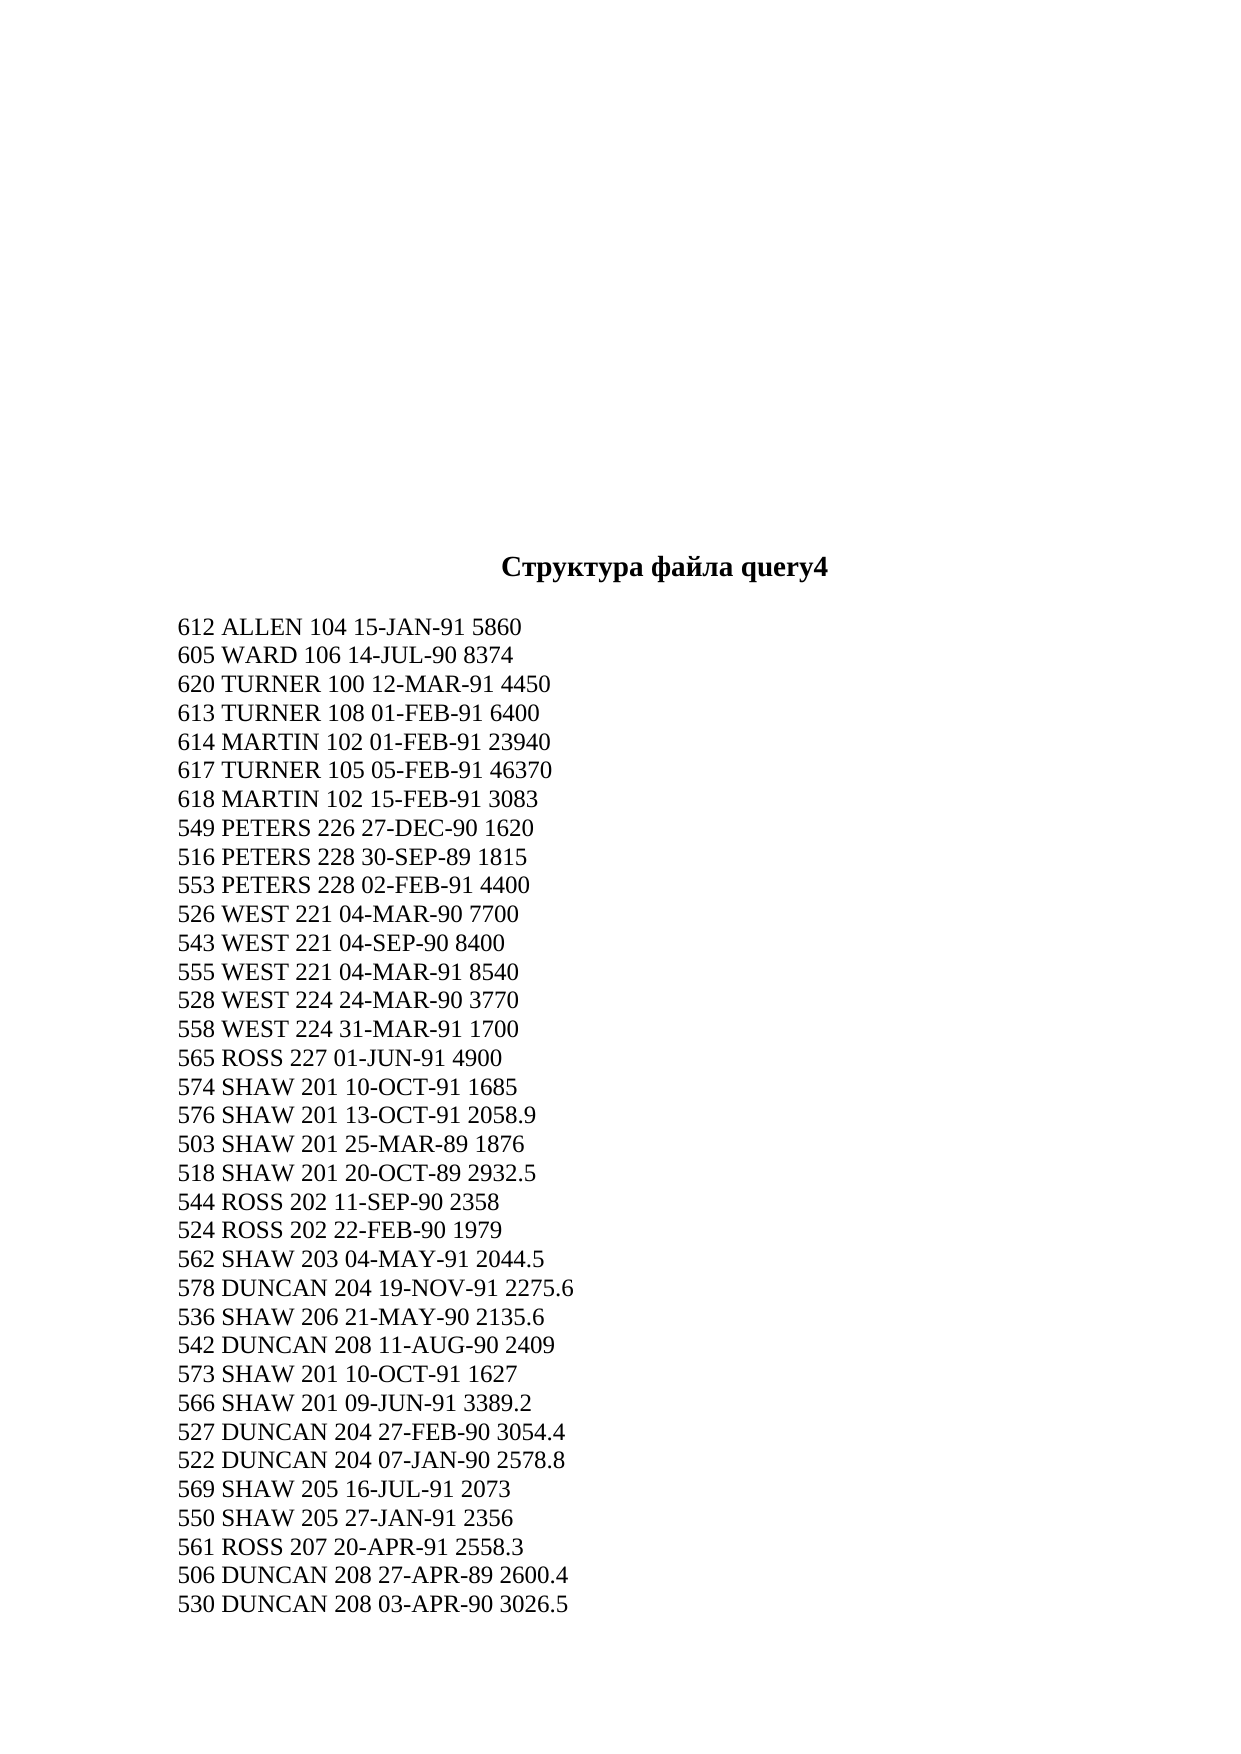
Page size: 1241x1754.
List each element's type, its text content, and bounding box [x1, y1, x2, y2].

text 536 SHAW 206 21-MAY-90 2135.6 [177, 1302, 1152, 1330]
text 555 WEST 221 04-MAR-91 8540 [177, 957, 1152, 985]
text 561 ROSS 207 20-APR-91 2558.3 [177, 1532, 1152, 1560]
text 549 PETERS 226 27-DEC-90 1620 [177, 813, 1152, 842]
text 612 ALLEN 104 15-JAN-91 5860 [177, 612, 1152, 640]
text 542 DUNCAN 208 11-AUG-90 2409 [177, 1330, 1152, 1359]
text 618 MARTIN 102 15-FEB-91 3083 [177, 784, 1152, 813]
text 530 DUNCAN 208 03-APR-90 3026.5 [177, 1589, 1152, 1618]
text 613 TURNER 108 01-FEB-91 6400 [177, 698, 1152, 727]
text 576 SHAW 201 13-OCT-91 2058.9 [177, 1100, 1152, 1129]
text 516 PETERS 228 30-SEP-89 1815 [177, 842, 1152, 870]
text 578 DUNCAN 204 19-NOV-91 2275.6 [177, 1273, 1152, 1302]
text 518 SHAW 201 20-OCT-89 2932.5 [177, 1158, 1152, 1187]
text 524 ROSS 202 22-FEB-90 1979 [177, 1215, 1152, 1244]
text 620 TURNER 100 12-MAR-91 4450 [177, 669, 1152, 698]
text 522 DUNCAN 204 07-JAN-90 2578.8 [177, 1445, 1152, 1474]
text 526 WEST 221 04-MAR-90 7700 [177, 899, 1152, 928]
text 550 SHAW 205 27-JAN-91 2356 [177, 1503, 1152, 1532]
text 528 WEST 224 24-MAR-90 3770 [177, 985, 1152, 1014]
text 527 DUNCAN 204 27-FEB-90 3054.4 [177, 1417, 1152, 1445]
text 573 SHAW 201 10-OCT-91 1627 [177, 1359, 1152, 1388]
text 503 SHAW 201 25-MAR-89 1876 [177, 1129, 1152, 1158]
text 617 TURNER 105 05-FEB-91 46370 [177, 755, 1152, 784]
text Структура файла query4 [177, 549, 1152, 583]
text 558 WEST 224 31-MAR-91 1700 [177, 1014, 1152, 1043]
text 562 SHAW 203 04-MAY-91 2044.5 [177, 1244, 1152, 1273]
text 605 WARD 106 14-JUL-90 8374 [177, 640, 1152, 669]
text 553 PETERS 228 02-FEB-91 4400 [177, 870, 1152, 899]
text 565 ROSS 227 01-JUN-91 4900 [177, 1043, 1152, 1072]
text 544 ROSS 202 11-SEP-90 2358 [177, 1187, 1152, 1215]
text 506 DUNCAN 208 27-APR-89 2600.4 [177, 1560, 1152, 1589]
text 574 SHAW 201 10-OCT-91 1685 [177, 1072, 1152, 1100]
text 614 MARTIN 102 01-FEB-91 23940 [177, 727, 1152, 755]
text 566 SHAW 201 09-JUN-91 3389.2 [177, 1388, 1152, 1417]
text 543 WEST 221 04-SEP-90 8400 [177, 928, 1152, 957]
text 569 SHAW 205 16-JUL-91 2073 [177, 1474, 1152, 1503]
